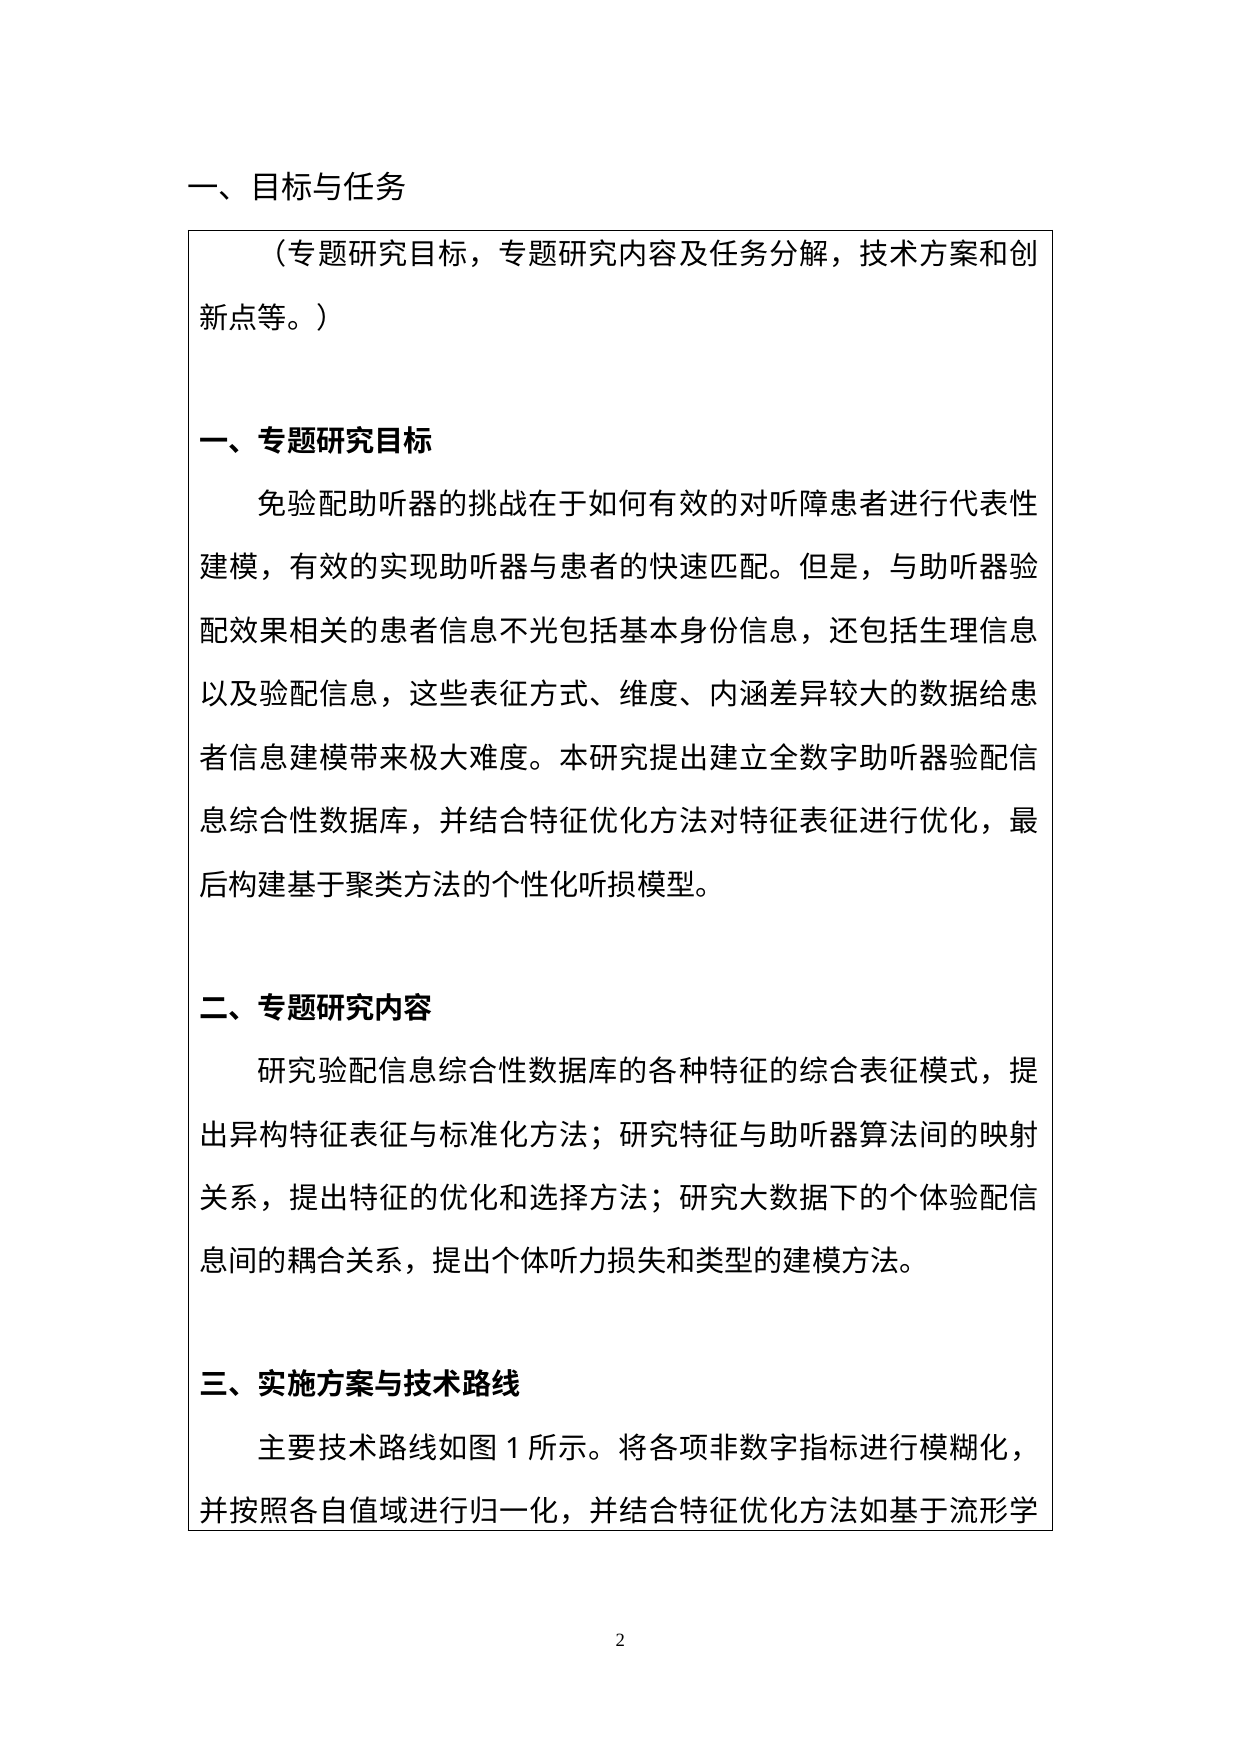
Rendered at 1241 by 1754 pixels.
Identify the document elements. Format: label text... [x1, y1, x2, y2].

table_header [189, 231, 1052, 1530]
text 一、目标与任务 [187, 162, 1050, 207]
